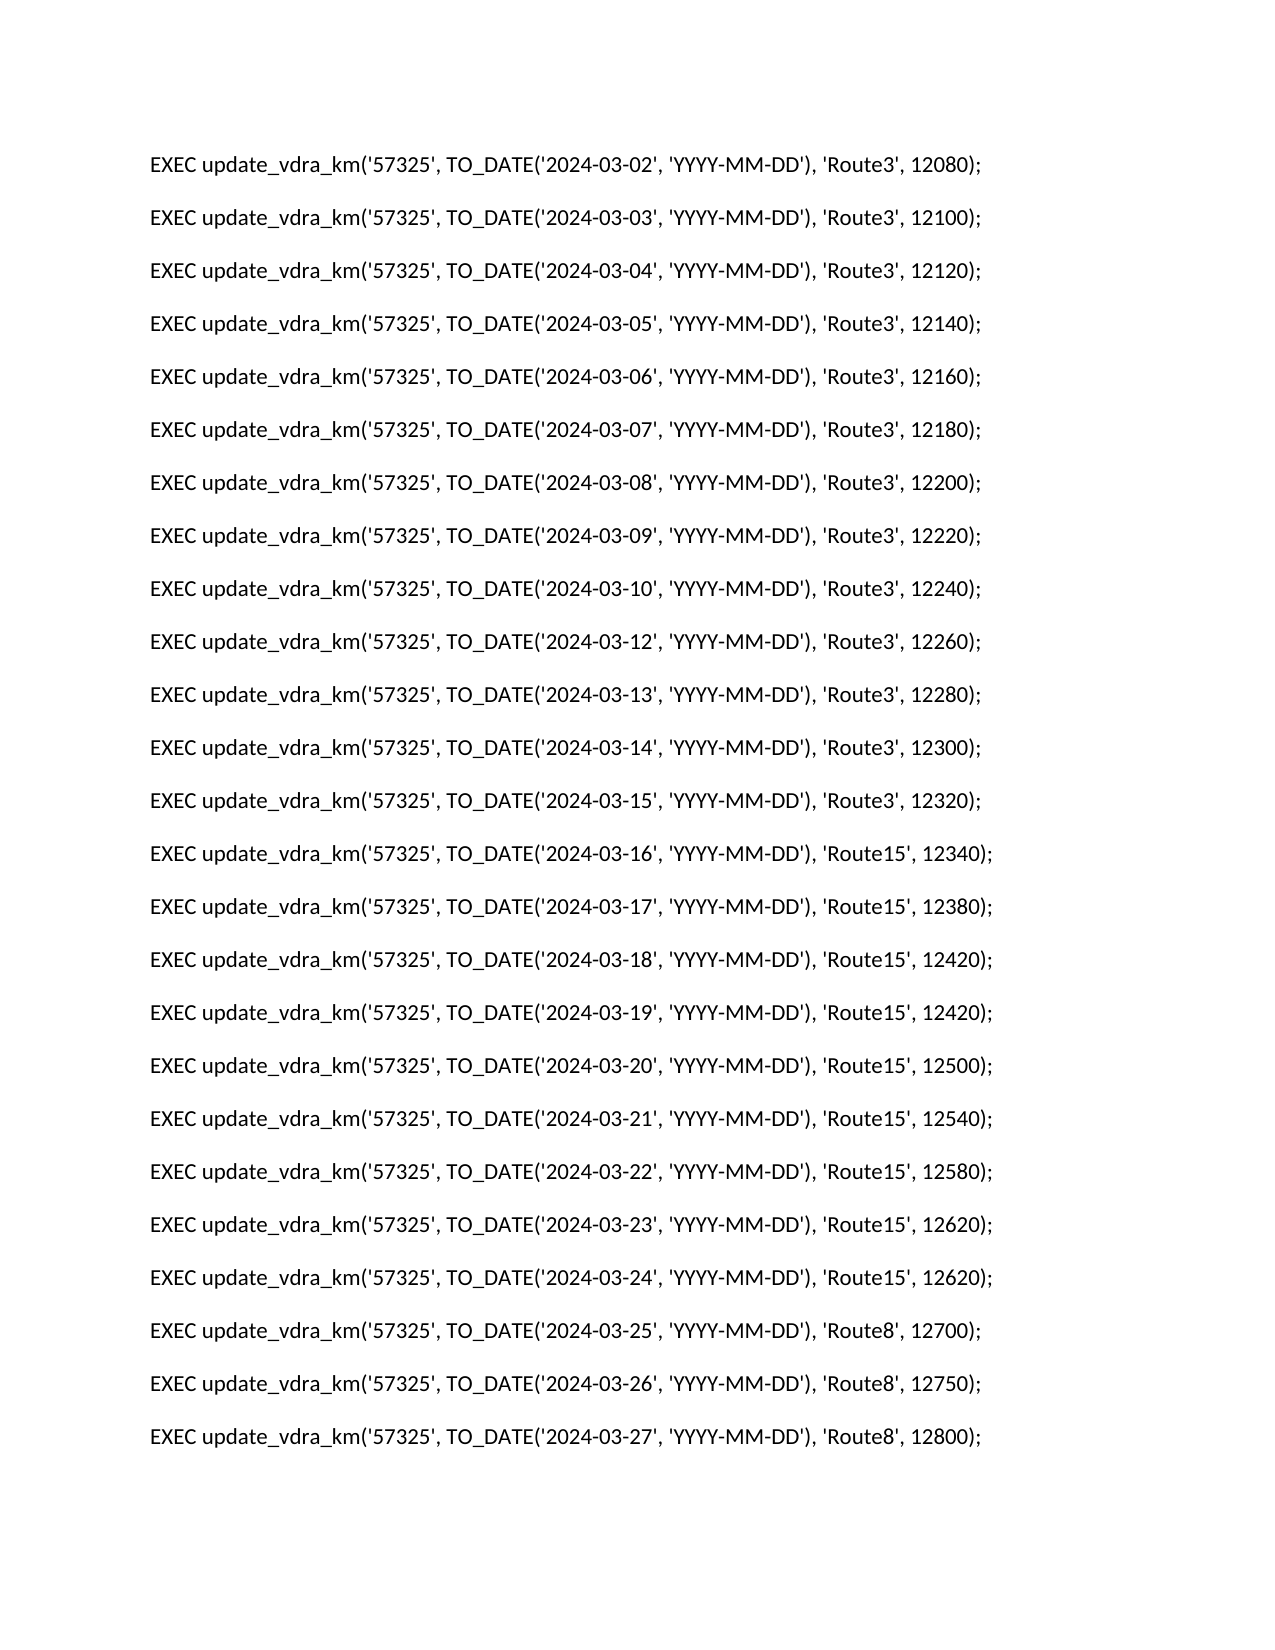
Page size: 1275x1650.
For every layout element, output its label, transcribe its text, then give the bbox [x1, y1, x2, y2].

text EXEC update_vdra_km('57325', TO_DATE('2024-03-26', 'YYYY-MM-DD'), 'Route8', 12750); [150, 1369, 1125, 1397]
text EXEC update_vdra_km('57325', TO_DATE('2024-03-06', 'YYYY-MM-DD'), 'Route3', 12160); [150, 362, 1125, 390]
text EXEC update_vdra_km('57325', TO_DATE('2024-03-17', 'YYYY-MM-DD'), 'Route15', 12380); [150, 892, 1125, 920]
text EXEC update_vdra_km('57325', TO_DATE('2024-03-04', 'YYYY-MM-DD'), 'Route3', 12120); [150, 256, 1125, 284]
text EXEC update_vdra_km('57325', TO_DATE('2024-03-05', 'YYYY-MM-DD'), 'Route3', 12140); [150, 309, 1125, 337]
text EXEC update_vdra_km('57325', TO_DATE('2024-03-09', 'YYYY-MM-DD'), 'Route3', 12220); [150, 521, 1125, 549]
text EXEC update_vdra_km('57325', TO_DATE('2024-03-07', 'YYYY-MM-DD'), 'Route3', 12180); [150, 415, 1125, 443]
text EXEC update_vdra_km('57325', TO_DATE('2024-03-22', 'YYYY-MM-DD'), 'Route15', 12580); [150, 1157, 1125, 1185]
text EXEC update_vdra_km('57325', TO_DATE('2024-03-15', 'YYYY-MM-DD'), 'Route3', 12320); [150, 786, 1125, 814]
text EXEC update_vdra_km('57325', TO_DATE('2024-03-12', 'YYYY-MM-DD'), 'Route3', 12260); [150, 627, 1125, 655]
text EXEC update_vdra_km('57325', TO_DATE('2024-03-18', 'YYYY-MM-DD'), 'Route15', 12420); [150, 945, 1125, 973]
text EXEC update_vdra_km('57325', TO_DATE('2024-03-13', 'YYYY-MM-DD'), 'Route3', 12280); [150, 680, 1125, 708]
text EXEC update_vdra_km('57325', TO_DATE('2024-03-16', 'YYYY-MM-DD'), 'Route15', 12340); [150, 839, 1125, 867]
text EXEC update_vdra_km('57325', TO_DATE('2024-03-23', 'YYYY-MM-DD'), 'Route15', 12620); [150, 1210, 1125, 1238]
text EXEC update_vdra_km('57325', TO_DATE('2024-03-08', 'YYYY-MM-DD'), 'Route3', 12200); [150, 468, 1125, 496]
text EXEC update_vdra_km('57325', TO_DATE('2024-03-19', 'YYYY-MM-DD'), 'Route15', 12420); [150, 998, 1125, 1026]
text EXEC update_vdra_km('57325', TO_DATE('2024-03-25', 'YYYY-MM-DD'), 'Route8', 12700); [150, 1316, 1125, 1344]
text EXEC update_vdra_km('57325', TO_DATE('2024-03-14', 'YYYY-MM-DD'), 'Route3', 12300); [150, 733, 1125, 761]
text EXEC update_vdra_km('57325', TO_DATE('2024-03-21', 'YYYY-MM-DD'), 'Route15', 12540); [150, 1104, 1125, 1132]
text EXEC update_vdra_km('57325', TO_DATE('2024-03-20', 'YYYY-MM-DD'), 'Route15', 12500); [150, 1051, 1125, 1079]
text EXEC update_vdra_km('57325', TO_DATE('2024-03-03', 'YYYY-MM-DD'), 'Route3', 12100); [150, 203, 1125, 231]
text EXEC update_vdra_km('57325', TO_DATE('2024-03-24', 'YYYY-MM-DD'), 'Route15', 12620); [150, 1263, 1125, 1291]
text EXEC update_vdra_km('57325', TO_DATE('2024-03-02', 'YYYY-MM-DD'), 'Route3', 12080); [150, 150, 1125, 178]
text EXEC update_vdra_km('57325', TO_DATE('2024-03-10', 'YYYY-MM-DD'), 'Route3', 12240); [150, 574, 1125, 602]
text EXEC update_vdra_km('57325', TO_DATE('2024-03-27', 'YYYY-MM-DD'), 'Route8', 12800); [150, 1422, 1125, 1451]
